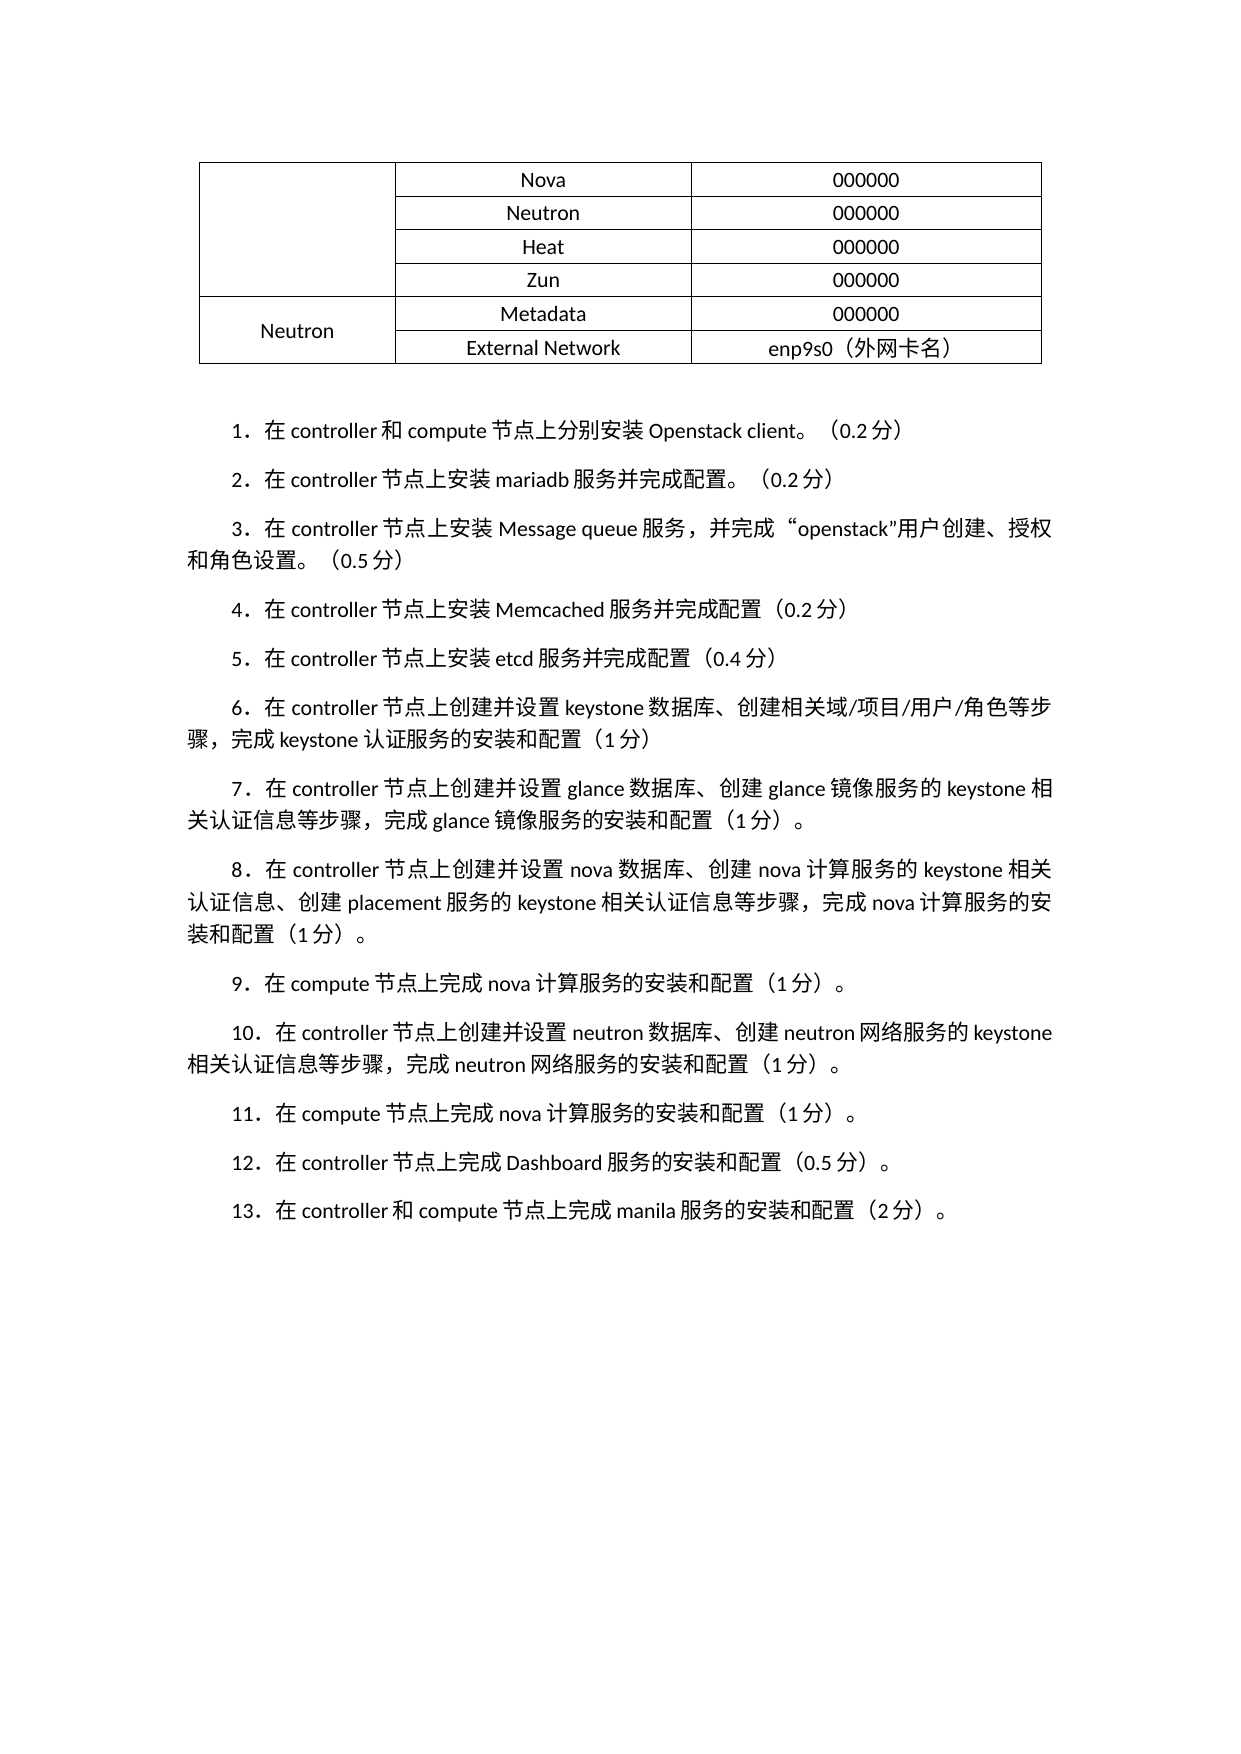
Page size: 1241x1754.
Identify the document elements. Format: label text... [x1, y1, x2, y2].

table_cell enp9s0（外网卡名） [692, 331, 1041, 363]
text 4．在controller节点上安装Memcached服务并完成配置（0.2分） [187, 592, 1053, 624]
text 3．在controller节点上安装Message queue服务，并完成“openstack”用户创建、授权和角色设置。（0.5分） [187, 511, 1053, 576]
text 11．在compute节点上完成nova计算服务的安装和配置（1分）。 [187, 1096, 1053, 1128]
table_cell Heat [396, 230, 691, 263]
text 1．在controller和compute节点上分别安装Openstack client。（0.2分） [187, 413, 1053, 446]
text 2．在controller节点上安装mariadb服务并完成配置。（0.2分） [187, 462, 1053, 494]
table_cell Neutron [396, 197, 691, 229]
table_cell Neutron [200, 297, 395, 363]
text 8．在controller节点上创建并设置nova数据库、创建nova计算服务的keystone相关认证信息、创建placement服务的keystone相关认证信息等步骤，完成nova计算服务的安装和配置（1分）。 [187, 852, 1053, 949]
table_cell 000000 [692, 163, 1041, 196]
table_cell 000000 [692, 297, 1041, 330]
table_cell Zun [396, 264, 691, 296]
text 5．在controller节点上安装etcd服务并完成配置（0.4分） [187, 641, 1053, 673]
table_cell Nova [396, 163, 691, 196]
text 7．在controller节点上创建并设置glance数据库、创建glance镜像服务的keystone相关认证信息等步骤，完成glance镜像服务的安装和配置（1分）。 [187, 771, 1053, 836]
table_cell External Network [396, 331, 691, 363]
text 10．在controller节点上创建并设置neutron数据库、创建neutron网络服务的keystone相关认证信息等步骤，完成neutron网络服务的安装和配置（1分）。 [187, 1014, 1053, 1079]
table_cell 000000 [692, 197, 1041, 229]
table_cell Metadata [396, 297, 691, 330]
table_cell 000000 [692, 230, 1041, 263]
text 13．在controller和compute节点上完成manila服务的安装和配置（2分）。 [187, 1193, 1053, 1226]
text 6．在controller节点上创建并设置keystone数据库、创建相关域/项目/用户/角色等步骤，完成keystone认证服务的安装和配置（1分） [187, 689, 1053, 754]
text 9．在compute节点上完成nova计算服务的安装和配置（1分）。 [187, 966, 1053, 998]
text 12．在controller节点上完成Dashboard服务的安装和配置（0.5分）。 [187, 1144, 1053, 1177]
table_cell 000000 [692, 264, 1041, 296]
